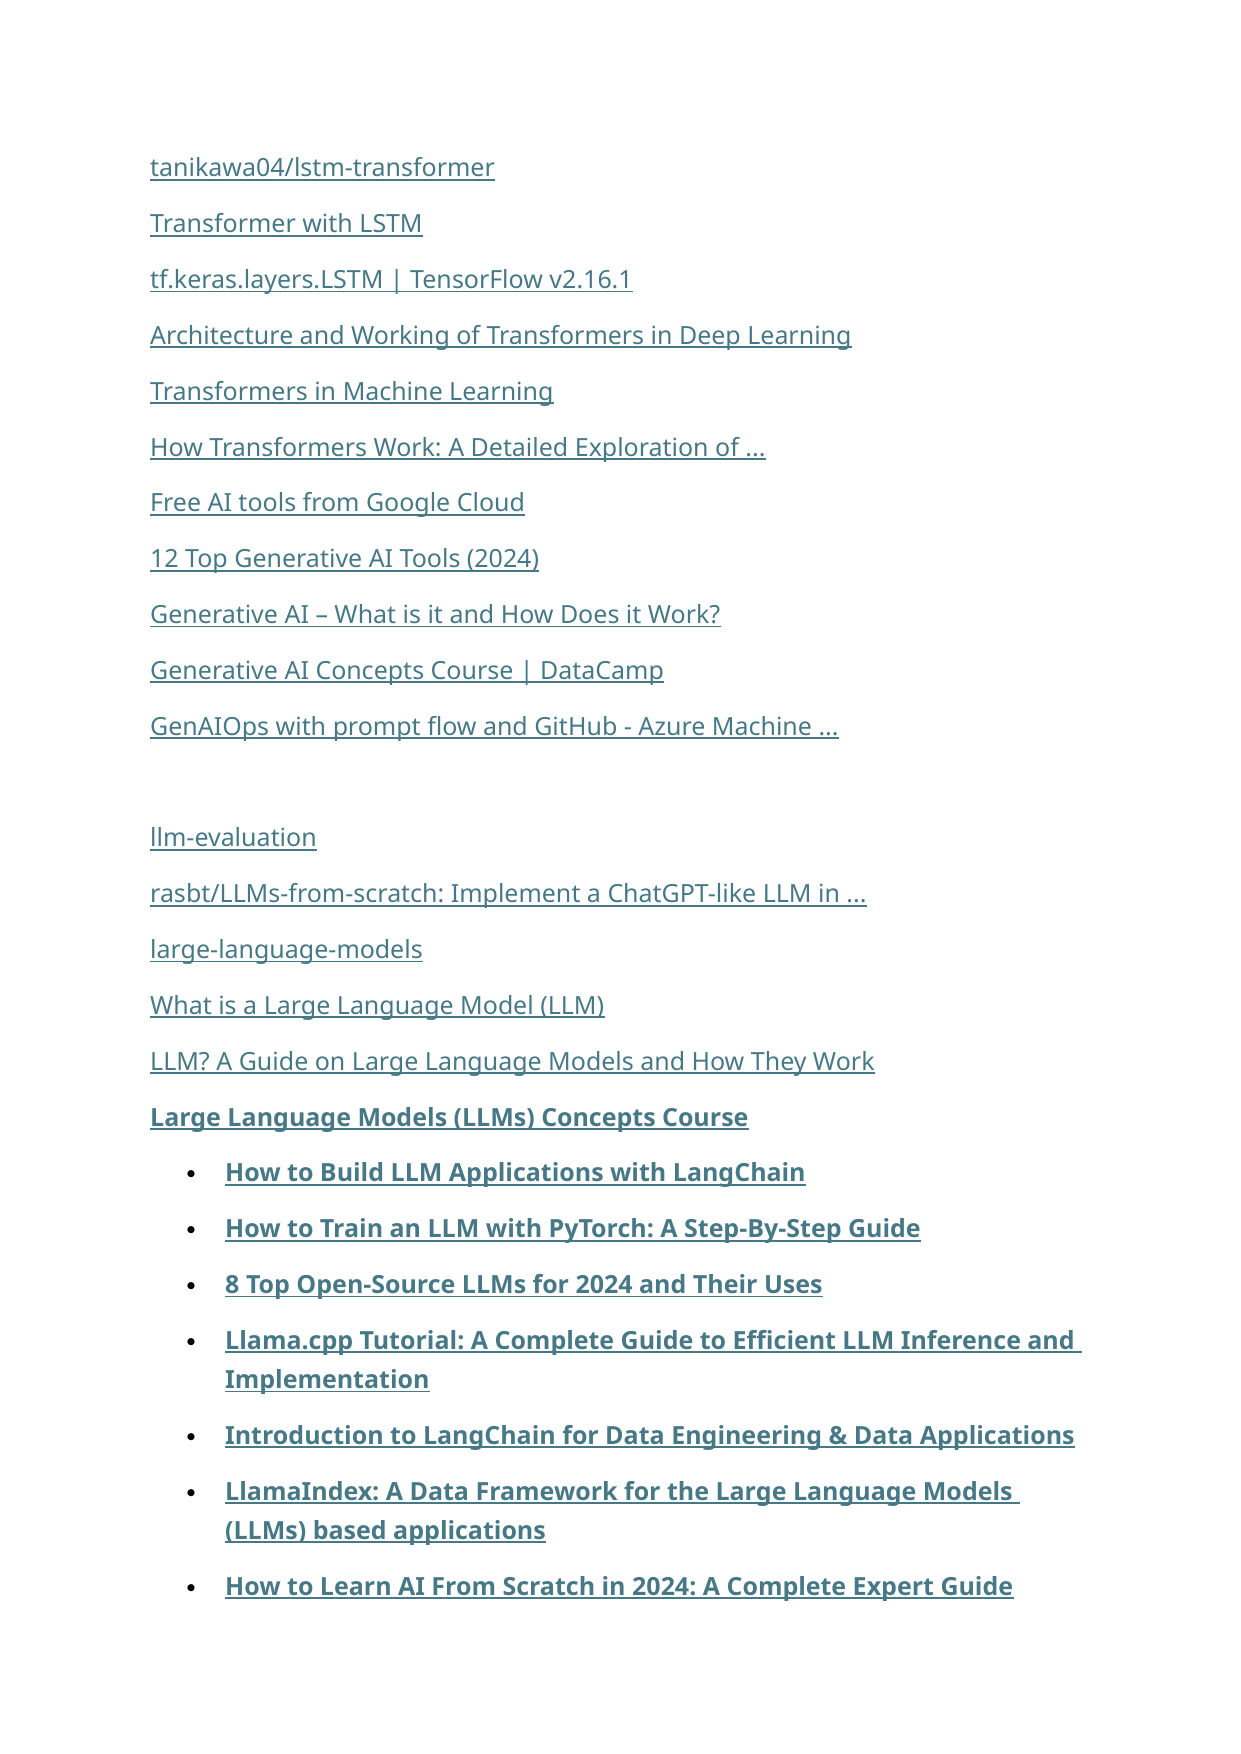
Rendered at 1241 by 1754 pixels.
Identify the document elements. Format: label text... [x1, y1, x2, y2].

text What is a Large Language Model (LLM) [150, 987, 1090, 1022]
list How to Learn AI From Scratch in 2024: A Complete Expert Guide [187, 1568, 1090, 1602]
text Transformers in Machine Learning [150, 373, 1090, 407]
text tanikawa04/lstm-transformer [150, 150, 1090, 184]
list How to Train an LLM with PyTorch: A Step-By-Step Guide [187, 1211, 1090, 1245]
text llm-evaluation [150, 820, 1090, 854]
text Generative AI – What is it and How Does it Work? [150, 597, 1090, 631]
text Generative AI Concepts Course | DataCamp [150, 652, 1090, 687]
text large-language-models [150, 932, 1090, 966]
text 12 Top Generative AI Tools (2024) [150, 541, 1090, 575]
text LLM? A Guide on Large Language Models and How They Work [150, 1043, 1090, 1077]
text How Transformers Work: A Detailed Exploration of ... [150, 429, 1090, 463]
list 8 Top Open-Source LLMs for 2024 and Their Uses [187, 1267, 1090, 1301]
list How to Build LLM Applications with LangChain [187, 1155, 1090, 1189]
text GenAIOps with prompt flow and GitHub - Azure Machine ... [150, 708, 1090, 742]
text Free AI tools from Google Cloud [150, 485, 1090, 519]
text rasbt/LLMs-from-scratch: Implement a ChatGPT-like LLM in ... [150, 876, 1090, 910]
text Transformer with LSTM [150, 206, 1090, 240]
list LlamaIndex: A Data Framework for the Large Language Models (LLMs) based applications [187, 1473, 1090, 1547]
list Introduction to LangChain for Data Engineering & Data Applications [187, 1417, 1090, 1452]
text tf.keras.layers.LSTM | TensorFlow v2.16.1 [150, 262, 1090, 296]
text Large Language Models (LLMs) Concepts Course [150, 1099, 1090, 1133]
text Architecture and Working of Transformers in Deep Learning [150, 317, 1090, 352]
list Llama.cpp Tutorial: A Complete Guide to Efficient LLM Inference and Implementation [187, 1322, 1090, 1396]
